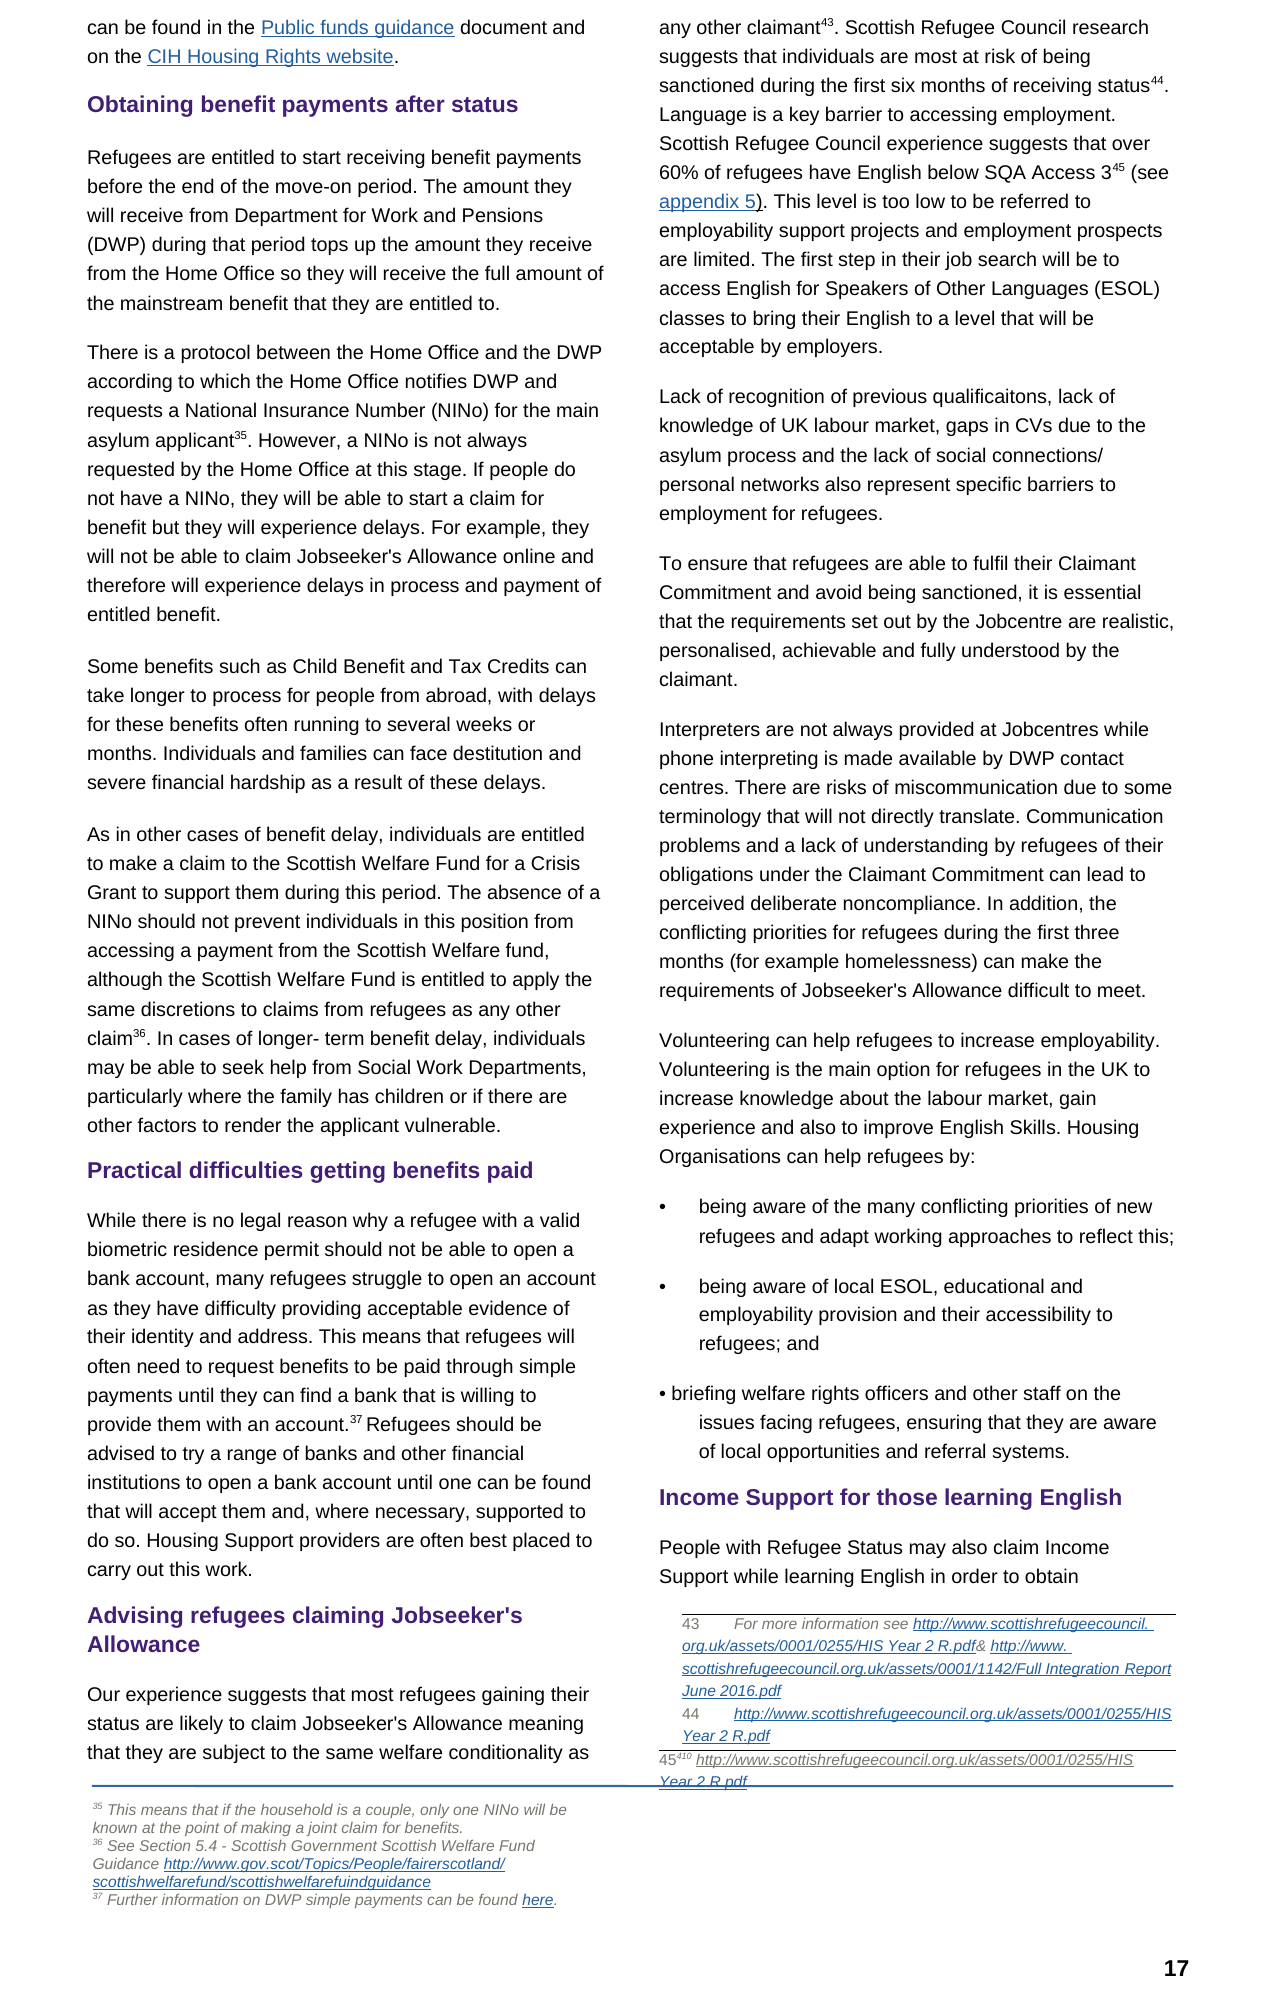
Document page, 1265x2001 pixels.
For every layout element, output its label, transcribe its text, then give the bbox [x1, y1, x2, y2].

text Obtaining benefit payments after status [87, 91, 604, 117]
text To ensure that refugees are able to fulfil their Claimant Commitment and avoid being sanctioned, it is essential that the requirements set out by the Jobcentre are realistic, personalised, achievable and fully understood by the claimant. [659, 551, 1176, 690]
text Lack of recognition of previous qualificaitons, lack of knowledge of UK labour market, gaps in CVs due to the asylum process and the lack of social connections/ personal networks also represent specific barriers to employment for refugees. [659, 385, 1176, 524]
list being aware of local ESOL, educational and employability provision and their accessibility to refugees; and [659, 1274, 1176, 1355]
text Volunteering can help refugees to increase employability. Volunteering is the main option for refugees in the UK to increase knowledge about the labour market, gain experience and also to improve English Skills. Housing Organisations can help refugees by: [659, 1029, 1176, 1168]
text While there is no legal reason why a refugee with a valid biometric residence permit should not be able to open a bank account, many refugees struggle to open an account as they have difficulty providing acceptable evidence of their identity and address. This means that refugees will often need to request benefits to be paid through simple payments until they can find a bank that is willing to provide them with an account.37 Refugees should be advised to try a range of banks and other financial institutions to open a bank account until one can be found that will accept them and, where necessary, supported to do so. Housing Support providers are often best placed to carry out this work. [87, 1209, 604, 1581]
text Interpreters are not always provided at Jobcentres while phone interpreting is made available by DWP contact centres. There are risks of miscommunication due to some terminology that will not directly translate. Communication problems and a lack of understanding by refugees of their obligations under the Claimant Commitment can lead to perceived deliberate noncompliance. In addition, the conflicting priorities for refugees during the first three months (for example homelessness) can make the requirements of Jobseeker's Allowance difficult to meet. [659, 718, 1176, 1002]
text Refugees are entitled to start receiving benefit payments before the end of the move-on period. The amount they will receive from Department for Work and Pensions (DWP) during that period tops up the amount they receive from the Home Office so they will receive the full amount of the mainstream benefit that they are entitled to. [87, 146, 604, 314]
text Practical difficulties getting benefits paid [87, 1157, 604, 1184]
text Some benefits such as Child Benefit and Tax Credits can take longer to process for people from abroad, with delays for these benefits often running to several weeks or months. Individuals and families can face destitution and severe financial hardship as a result of these delays. [87, 655, 604, 794]
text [87, 16, 604, 67]
text • briefing welfare rights officers and other staff on the issues facing refugees, ensuring that they are aware of local opportunities and referral systems. [659, 1382, 1176, 1463]
list being aware of the many conflicting priorities of new refugees and adapt working approaches to reflect this; [659, 1195, 1176, 1247]
text As in other cases of benefit delay, individuals are entitled to make a claim to the Scottish Welfare Fund for a Crisis Grant to support them during this period. The absence of a NINo should not prevent individuals in this position from accessing a payment from the Scottish Welfare fund, although the Scottish Welfare Fund is entitled to apply the same discretions to claims from refugees as any other claim36. In cases of longer- term benefit delay, individuals may be able to seek help from Social Work Departments, particularly where the family has children or if there are other factors to render the applicant vulnerable. [87, 823, 604, 1136]
text Advising refugees claiming Jobseeker's Allowance [87, 1602, 604, 1657]
text There is a protocol between the Home Office and the DWP according to which the Home Office notifies DWP and requests a National Insurance Number (NINo) for the main asylum applicant35. However, a NINo is not always requested by the Home Office at this stage. If people do not have a NINo, they will be able to start a claim for benefit but they will experience delays. For example, they will not be able to claim Jobseeker's Allowance online and therefore will experience delays in process and payment of entitled benefit. [87, 341, 604, 626]
text Income Support for those learning English [659, 1484, 1176, 1510]
text Our experience suggests that most refugees gaining their status are likely to claim Jobseeker's Allowance meaning that they are subject to the same welfare conditionality as any other claimant. Scottish Refugee Council research suggests that individuals are most at risk of being sanctioned during the first six months of receiving status. Language is a key barrier to accessing employment. Scottish Refugee Council experience suggests that over 60% of refugees have English below SQA Access 3 (see appendix 5). This level is too low to be referred to employability support projects and employment prospects are limited. The first step in their job search will be to access English for Speakers of Other Languages (ESOL) classes to bring their English to a level that will be acceptable by employers. [659, 16, 1176, 358]
